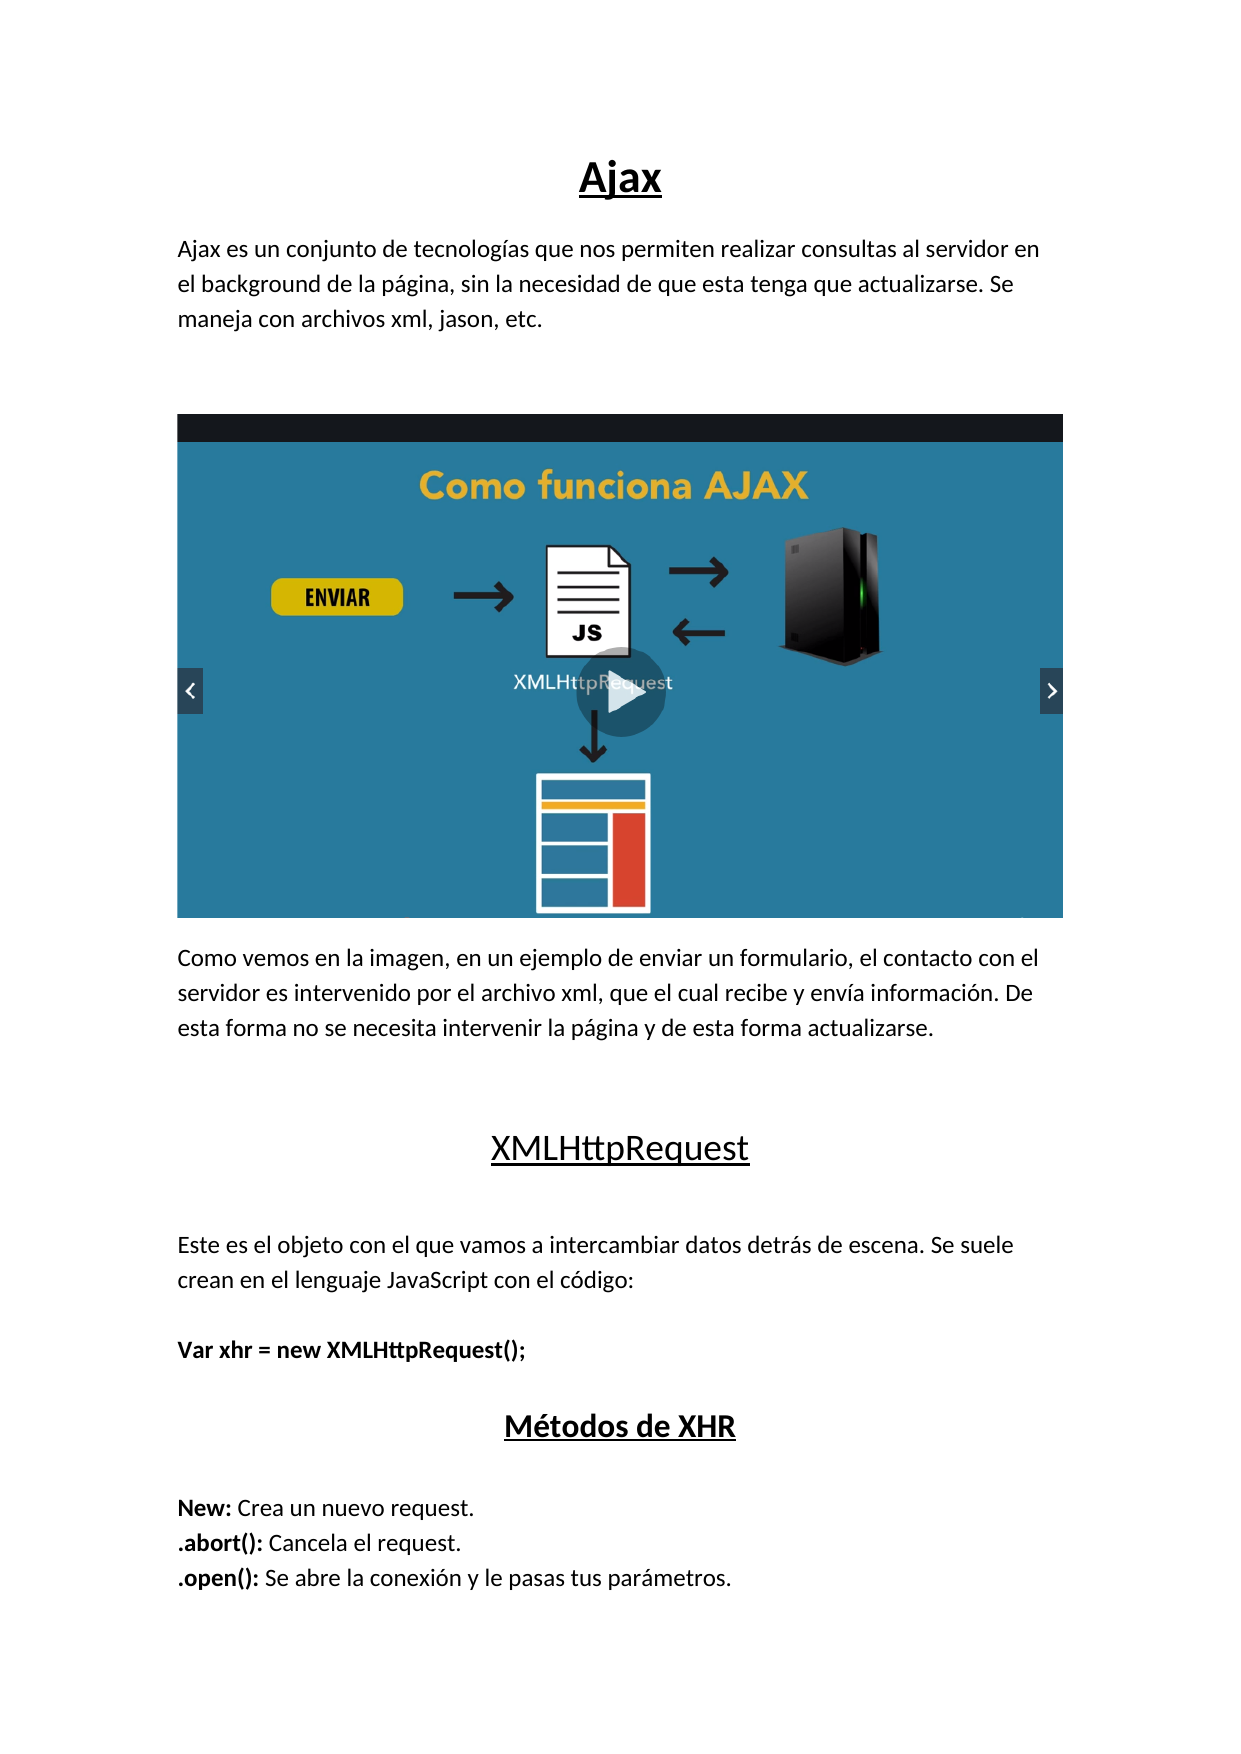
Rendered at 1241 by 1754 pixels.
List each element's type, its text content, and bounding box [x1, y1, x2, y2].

text Ajax es un conjunto de tecnologías que nos permiten realizar consultas al servidor en el background de la página, sin la necesidad de que esta tenga que actualizarse. Se maneja con archivos xml, jason, etc. [177, 233, 1063, 333]
picture [177, 414, 1063, 918]
text Ajax [177, 148, 1063, 203]
text .abort(): Cancela el request. [177, 1527, 1063, 1558]
text Como vemos en la imagen, en un ejemplo de enviar un formulario, el contacto con el servidor es intervenido por el archivo xml, que el cual recibe y envía información. De esta forma no se necesita intervenir la página y de esta forma actualizarse. [177, 943, 1063, 1043]
text New: Crea un nuevo request. [177, 1492, 1063, 1523]
text XMLHttpRequest [177, 1124, 1063, 1170]
text Métodos de XHR [177, 1405, 1063, 1445]
text Var xhr = new XMLHttpRequest(); [177, 1335, 1063, 1365]
text .open(): Se abre la conexión y le pasas tus parámetros. [177, 1562, 1063, 1593]
text Este es el objeto con el que vamos a intercambiar datos detrás de escena. Se suele crean en el lenguaje JavaScript con el código: [177, 1230, 1063, 1295]
